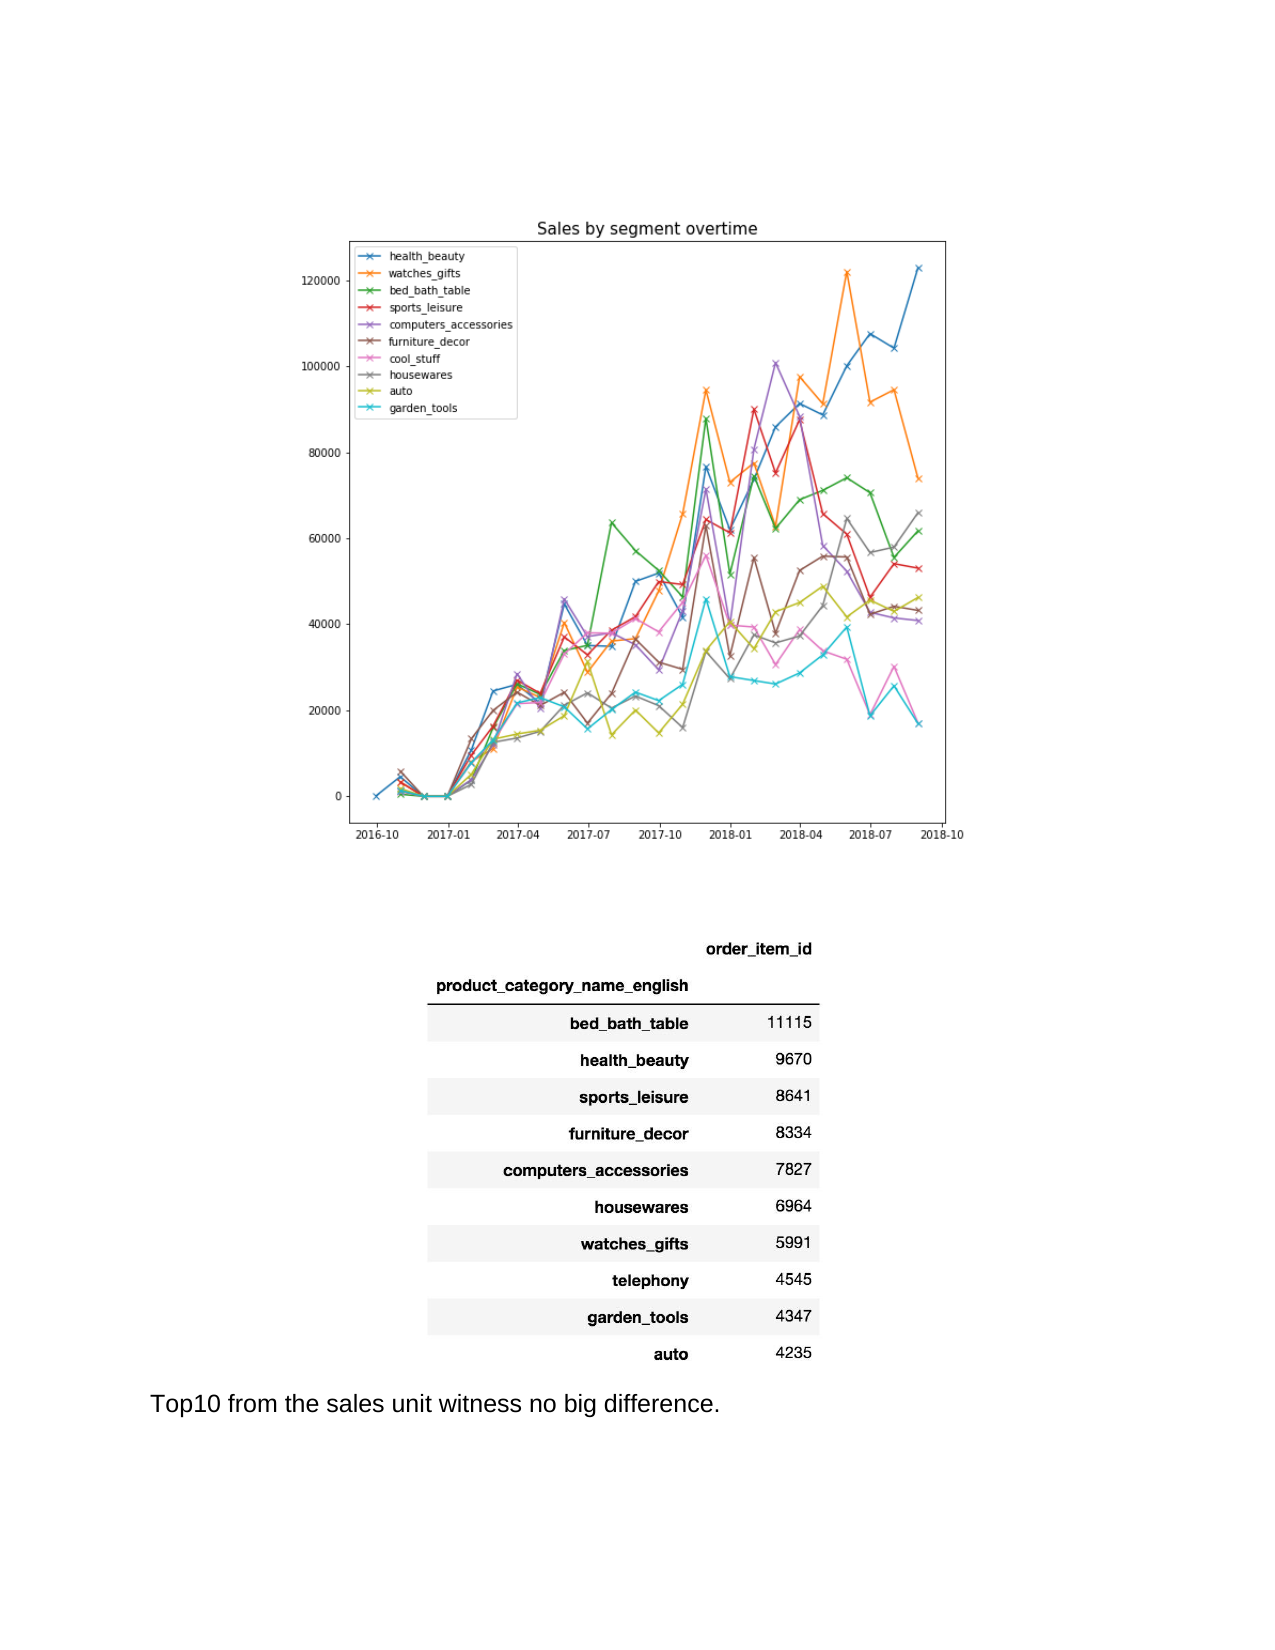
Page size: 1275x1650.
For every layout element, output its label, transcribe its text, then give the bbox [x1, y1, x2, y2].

picture [253, 150, 1022, 919]
picture [415, 931, 860, 1377]
text Top10 from the sales unit witness no big difference. [150, 1389, 1125, 1418]
